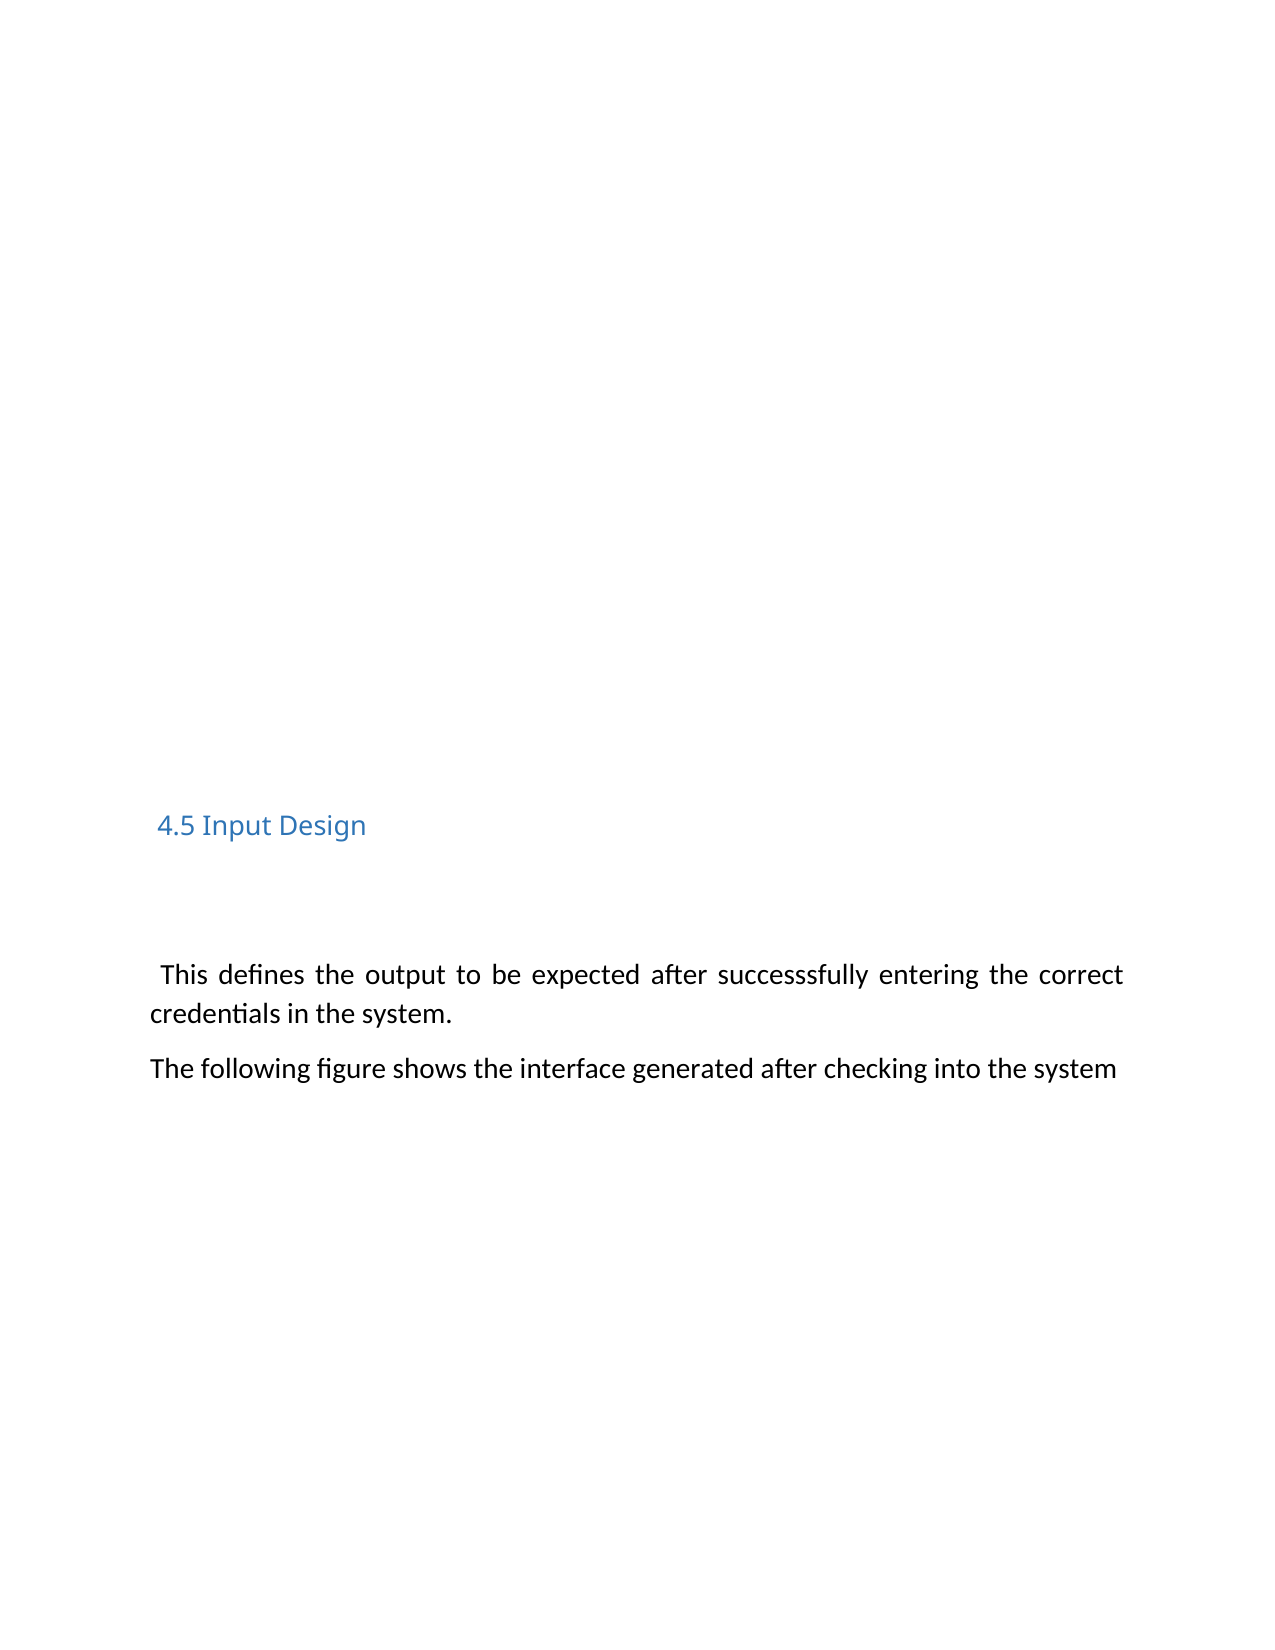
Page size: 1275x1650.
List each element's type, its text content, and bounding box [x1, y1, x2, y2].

text The following figure shows the interface generated after checking into the system [150, 1050, 1125, 1085]
text This defines the output to be expected after successsfully entering the correct credentials in the system. [150, 956, 1125, 1030]
subtitle 4.5 Input Design [150, 806, 1125, 843]
